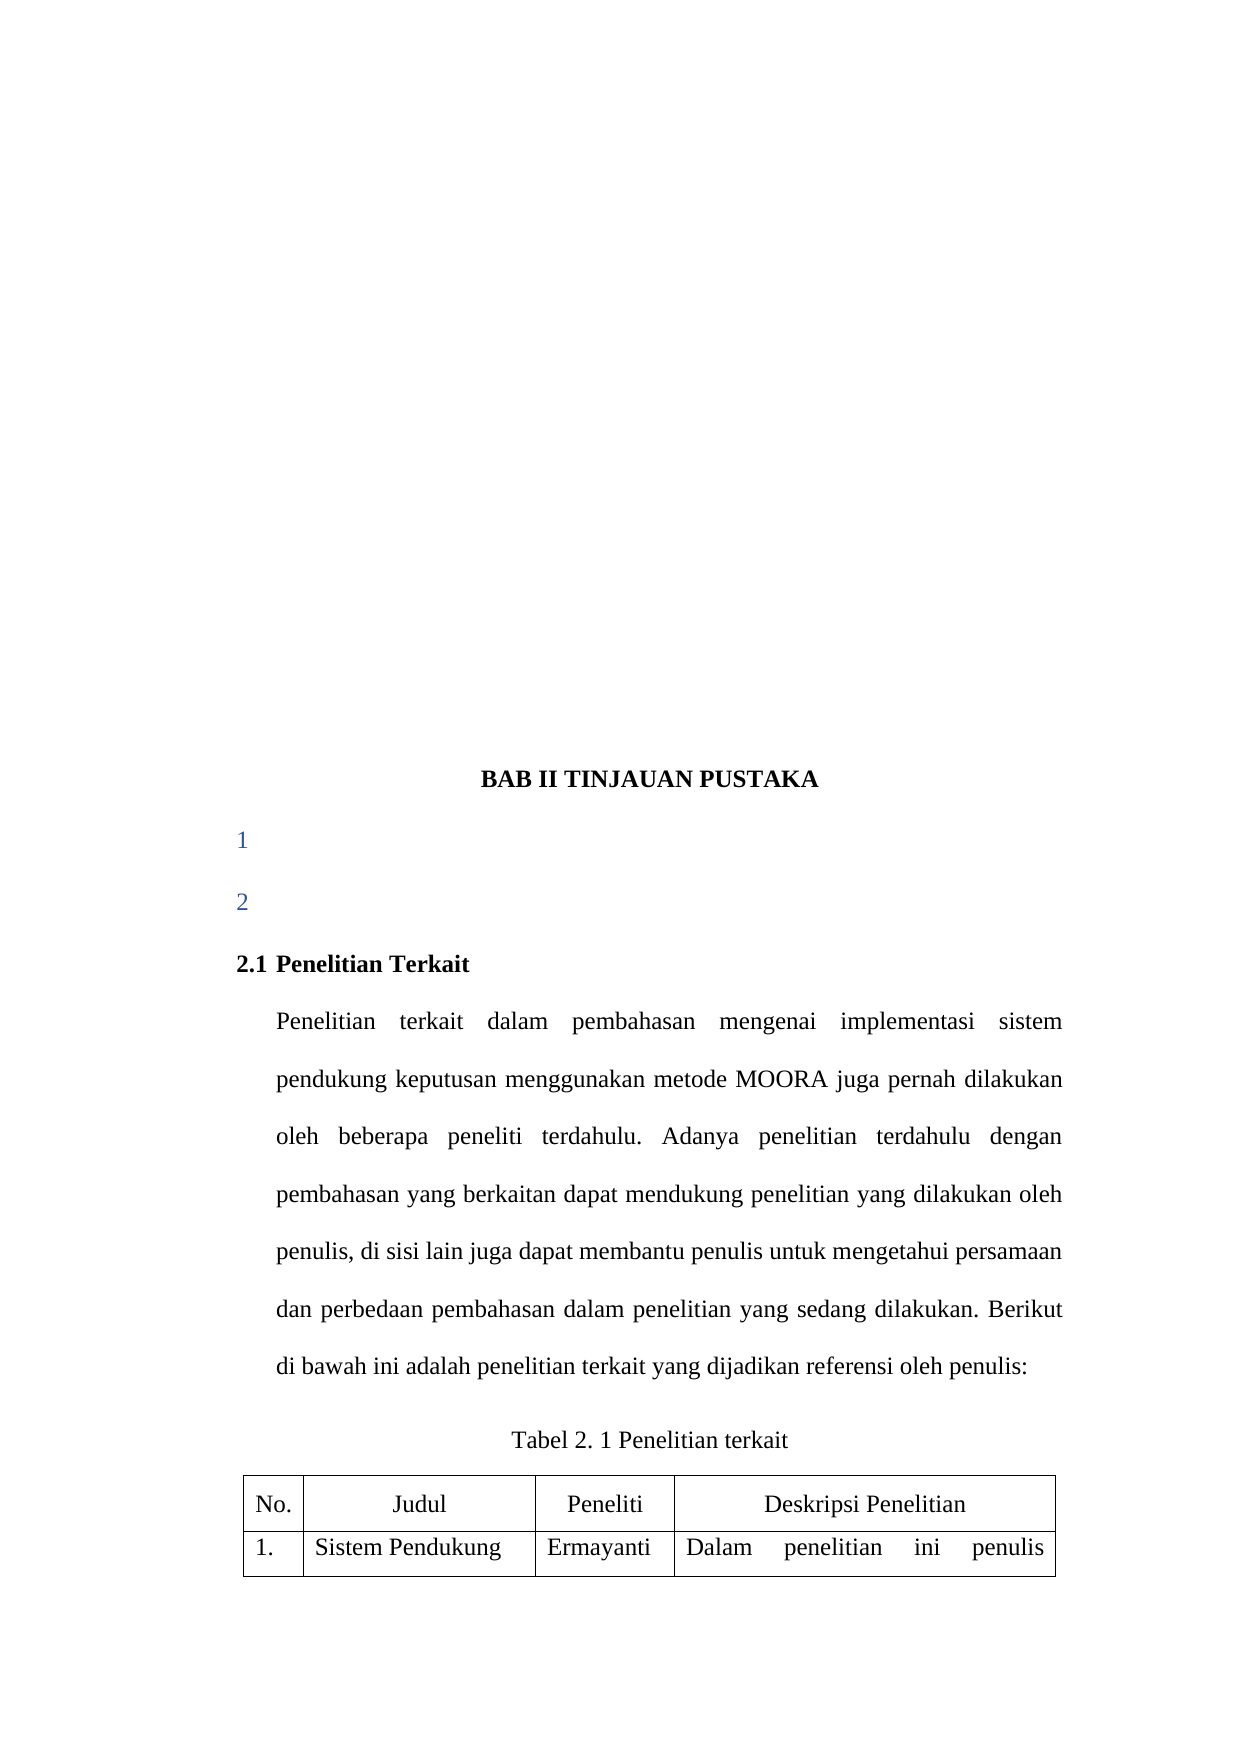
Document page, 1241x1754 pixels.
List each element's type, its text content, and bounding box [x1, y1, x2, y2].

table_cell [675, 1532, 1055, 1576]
subtitle BAB II TINJAUAN PUSTAKA [236, 764, 1063, 792]
table_header Peneliti [536, 1476, 674, 1531]
subtitle Penelitian Terkait [236, 949, 1063, 977]
table_header Deskripsi Penelitian [675, 1476, 1055, 1531]
table_cell Ermayanti Astuti, Nidia Enjelita Saragih (2020) [536, 1532, 674, 1576]
table_cell 1. [244, 1532, 303, 1576]
table_header No. [244, 1476, 303, 1531]
table_header Judul [304, 1476, 535, 1531]
text Tabel 2. 1 Penelitian terkait [236, 1425, 1063, 1454]
table_cell Sistem Pendukung Keputusan Pemilihan Sekolah Terbaik dengan Metode MOORA. [304, 1532, 535, 1576]
